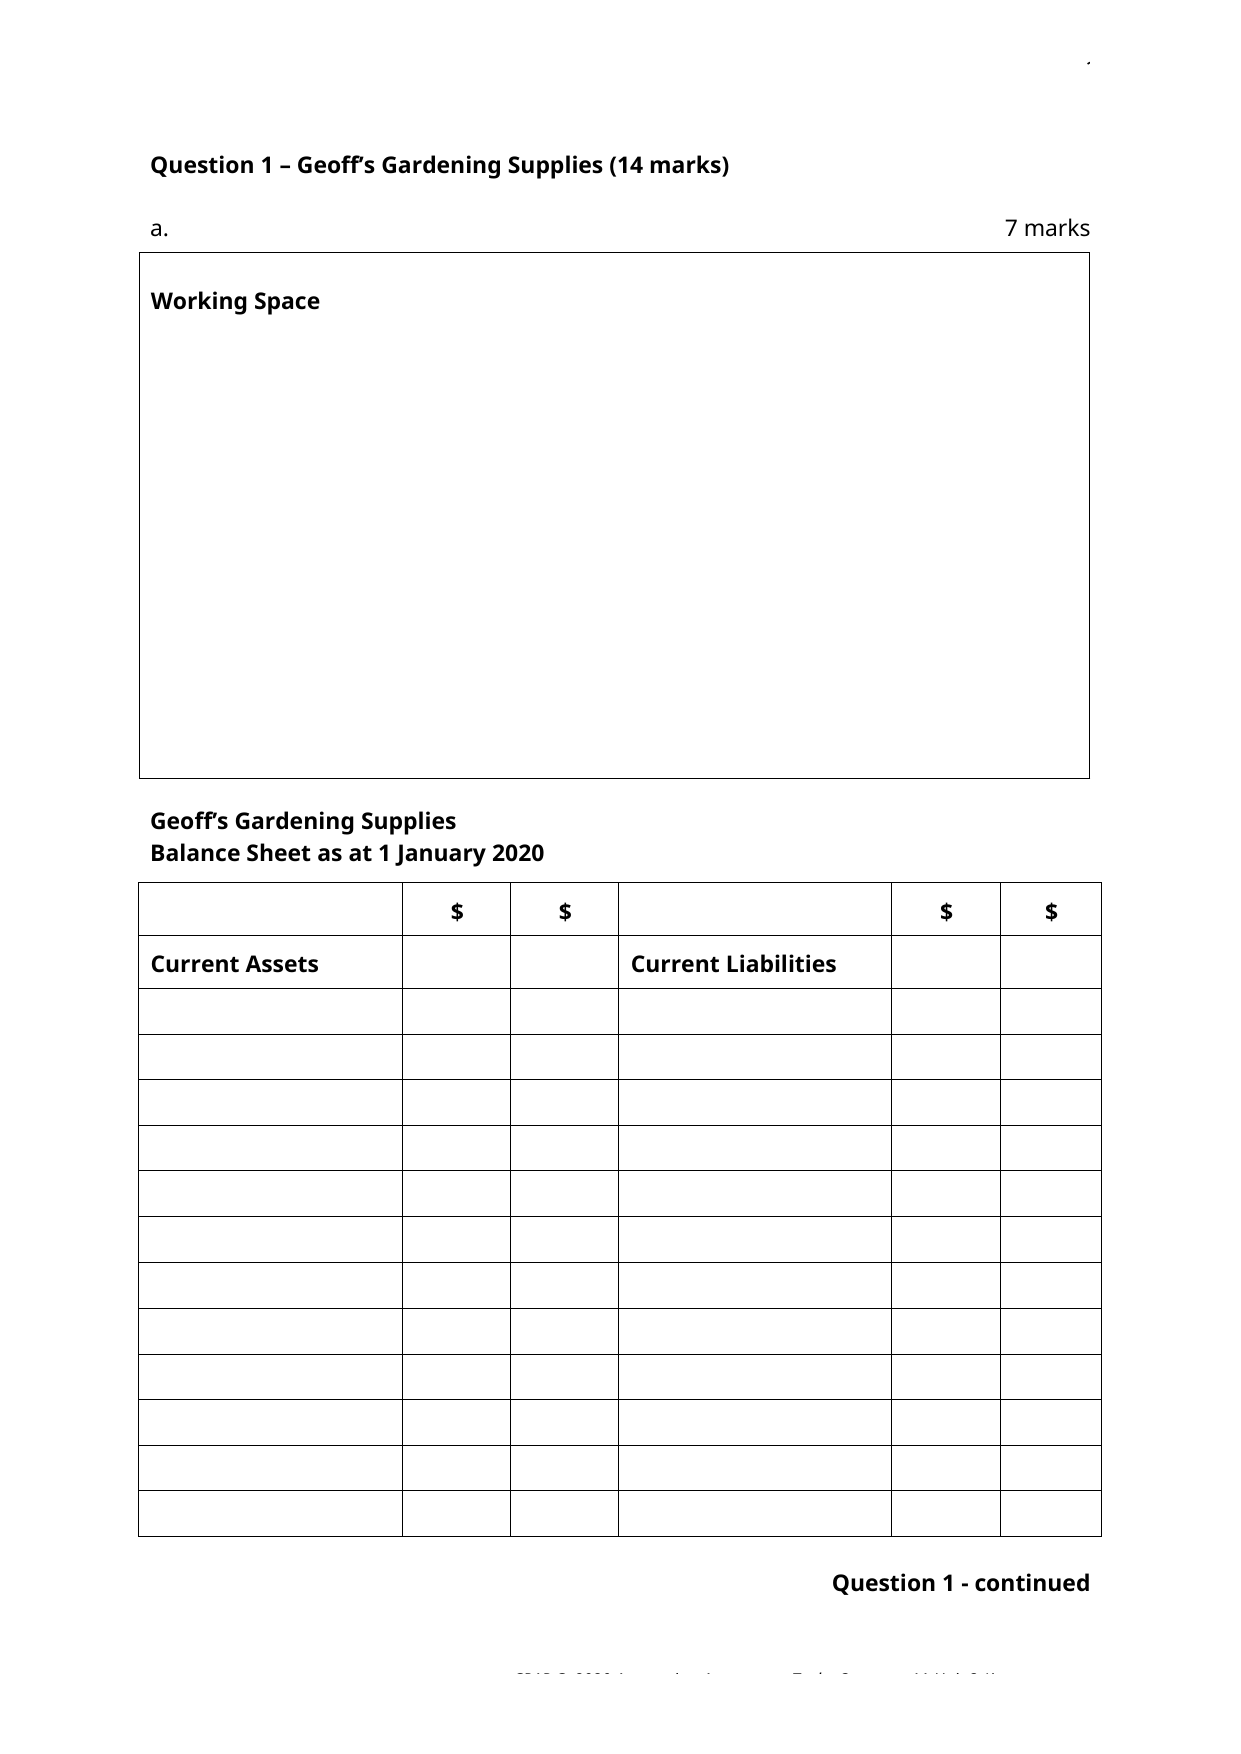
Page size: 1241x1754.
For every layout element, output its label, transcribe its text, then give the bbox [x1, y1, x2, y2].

table_cell [1001, 1035, 1101, 1079]
table_cell [892, 1263, 1000, 1307]
table_cell [892, 1446, 1000, 1490]
table_cell [139, 989, 402, 1033]
table_header $ [511, 883, 618, 935]
table_cell [619, 1263, 891, 1307]
table_cell [619, 1491, 891, 1536]
table_cell [403, 1446, 510, 1490]
table_cell [139, 1035, 402, 1079]
table_cell [1001, 1309, 1101, 1353]
table_cell [511, 936, 618, 987]
list 7 marks [150, 211, 1113, 243]
table_cell [511, 1035, 618, 1079]
table_cell [403, 1171, 510, 1216]
table_cell [1001, 1400, 1101, 1445]
table_cell [1001, 989, 1101, 1033]
table_cell [511, 1080, 618, 1125]
table_cell [619, 1217, 891, 1262]
table_cell [1001, 1355, 1101, 1399]
table_cell [403, 936, 510, 987]
table_cell [619, 1400, 891, 1445]
table_cell [1001, 1080, 1101, 1125]
table_header [139, 883, 402, 935]
table_cell [619, 1035, 891, 1079]
table_cell [139, 1126, 402, 1170]
table_cell [892, 1355, 1000, 1399]
text Geoff’s Gardening Supplies [150, 805, 1113, 837]
table_cell [403, 1491, 510, 1536]
table_cell [403, 1035, 510, 1079]
table_cell [511, 1491, 618, 1536]
table_cell [511, 1400, 618, 1445]
table_cell [139, 1400, 402, 1445]
table_cell [403, 1126, 510, 1170]
table_cell [139, 1217, 402, 1262]
table_cell Current Assets [139, 936, 402, 987]
table_cell [1001, 1126, 1101, 1170]
table_cell [403, 1263, 510, 1307]
table_cell [139, 1080, 402, 1125]
table_cell [403, 1217, 510, 1262]
table_header $ [892, 883, 1000, 935]
table_cell [403, 989, 510, 1033]
table_cell [139, 1171, 402, 1216]
table_cell [511, 1446, 618, 1490]
table_cell [619, 1355, 891, 1399]
table_header $ [1001, 883, 1101, 935]
text Question 1 - continued [127, 1567, 1090, 1598]
table_cell [892, 1491, 1000, 1536]
table_cell [139, 1446, 402, 1490]
table_cell [892, 1217, 1000, 1262]
table_cell [511, 1126, 618, 1170]
table_cell [511, 1217, 618, 1262]
table_cell [1001, 1446, 1101, 1490]
table_cell [619, 1309, 891, 1353]
table_cell [139, 1263, 402, 1307]
table_cell [139, 1309, 402, 1353]
table_cell Current Liabilities [619, 936, 891, 987]
table_cell [511, 1355, 618, 1399]
table_cell [619, 1080, 891, 1125]
table_cell [892, 1400, 1000, 1445]
table_cell [892, 936, 1000, 987]
table_cell [511, 1263, 618, 1307]
table_cell [892, 1309, 1000, 1353]
table_cell [892, 1035, 1000, 1079]
table_cell [1001, 1217, 1101, 1262]
table_cell [892, 1171, 1000, 1216]
table_cell [403, 1080, 510, 1125]
table_cell [1001, 1263, 1101, 1307]
table_cell [403, 1355, 510, 1399]
table_cell [892, 1126, 1000, 1170]
table_cell [139, 1491, 402, 1536]
table_cell [403, 1309, 510, 1353]
table_header [619, 883, 891, 935]
table_cell [139, 1355, 402, 1399]
table_cell [1001, 936, 1101, 987]
table_cell [1001, 1171, 1101, 1216]
table_cell [619, 1171, 891, 1216]
table_cell [619, 1446, 891, 1490]
table_cell [892, 1080, 1000, 1125]
table_cell [511, 1309, 618, 1353]
table_cell [511, 989, 618, 1033]
table_cell [619, 989, 891, 1033]
table_cell [403, 1400, 510, 1445]
text Balance Sheet as at 1 January 2020 [150, 837, 1113, 868]
table_cell [511, 1171, 618, 1216]
table_cell [1001, 1491, 1101, 1536]
table_cell [619, 1126, 891, 1170]
table_header $ [403, 883, 510, 935]
table_cell [892, 989, 1000, 1033]
text Question 1 – Geoff’s Gardening Supplies (14 marks) [150, 149, 1113, 180]
